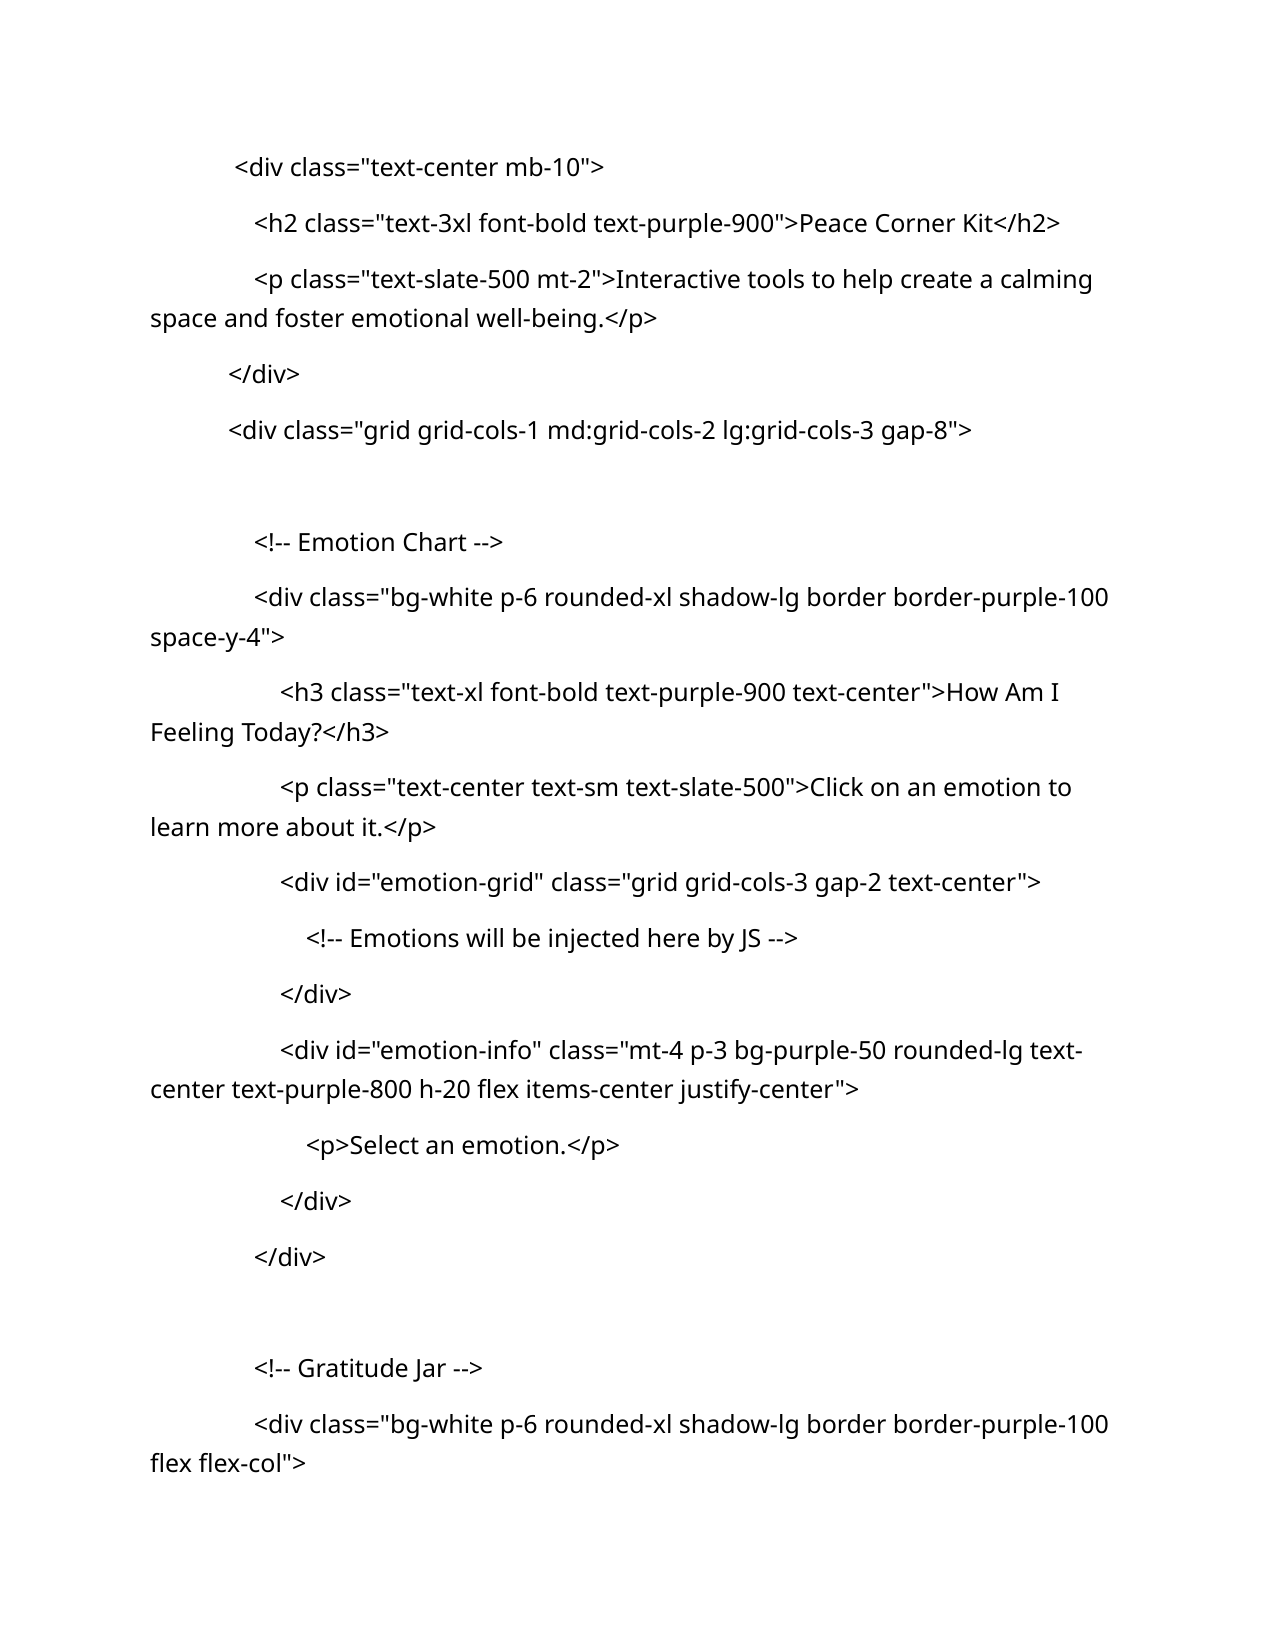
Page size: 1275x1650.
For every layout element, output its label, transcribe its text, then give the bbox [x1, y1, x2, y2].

text <div id="emotion-info" class="mt-4 p-3 bg-purple-50 rounded-lg text-center text-purple-800 h-20 flex items-center justify-center"> [150, 1032, 1125, 1106]
text <!-- Gratitude Jar --> [150, 1351, 1125, 1385]
text <div class="grid grid-cols-1 md:grid-cols-2 lg:grid-cols-3 gap-8"> [150, 412, 1125, 447]
text <!-- Emotion Chart --> [150, 524, 1125, 558]
text </div> [150, 1183, 1125, 1217]
text </div> [150, 1239, 1125, 1273]
text <p>Select an emotion.</p> [150, 1127, 1125, 1162]
text <div id="emotion-grid" class="grid grid-cols-3 gap-2 text-center"> [150, 865, 1125, 899]
text <h2 class="text-3xl font-bold text-purple-900">Peace Corner Kit</h2> [150, 206, 1125, 240]
text <h3 class="text-xl font-bold text-purple-900 text-center">How Am I Feeling Today?</h3> [150, 675, 1125, 748]
text <div class="bg-white p-6 rounded-xl shadow-lg border border-purple-100 space-y-4"> [150, 580, 1125, 653]
text </div> [150, 977, 1125, 1011]
text <!-- Emotions will be injected here by JS --> [150, 921, 1125, 955]
text <div class="text-center mb-10"> [150, 150, 1125, 184]
text <p class="text-slate-500 mt-2">Interactive tools to help create a calming space and foster emotional well-being.</p> [150, 262, 1125, 335]
text <p class="text-center text-sm text-slate-500">Click on an emotion to learn more about it.</p> [150, 770, 1125, 843]
text <div class="bg-white p-6 rounded-xl shadow-lg border border-purple-100 flex flex-col"> [150, 1407, 1125, 1480]
text </div> [150, 357, 1125, 391]
